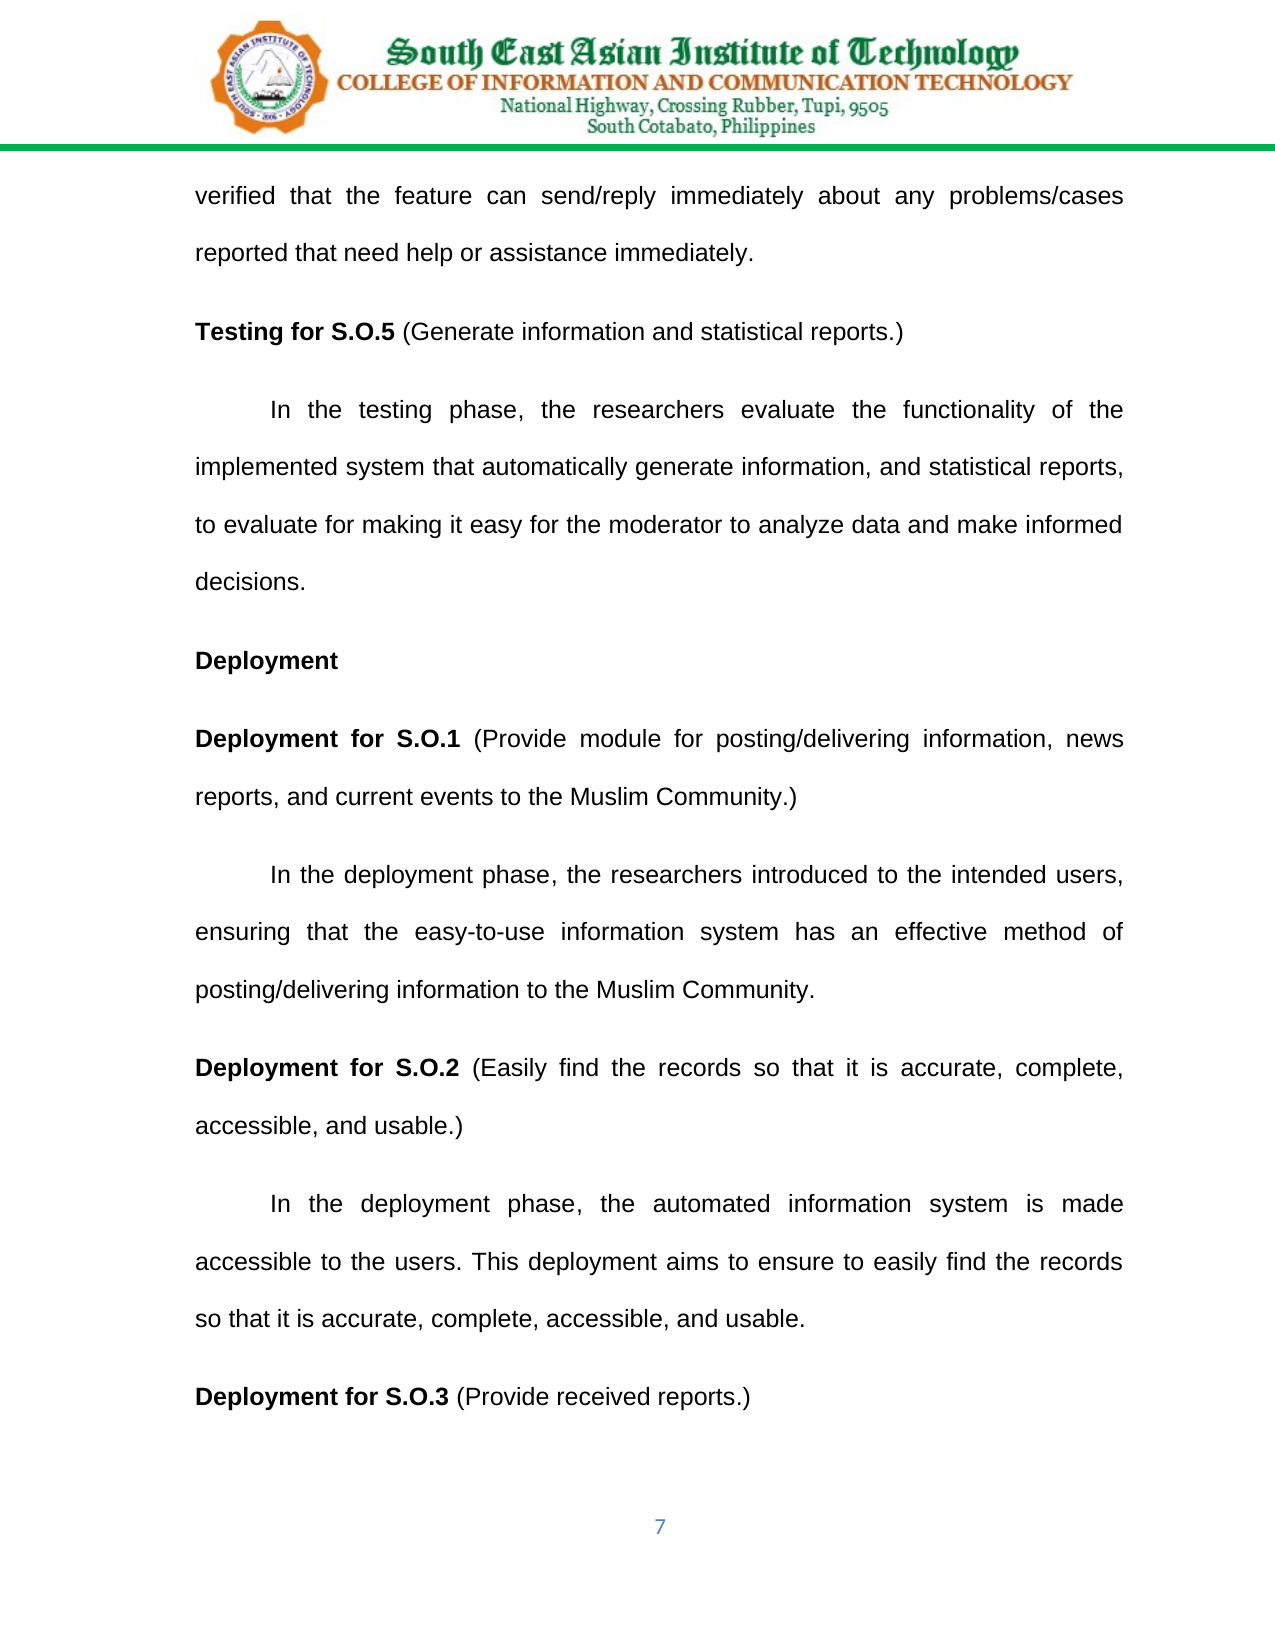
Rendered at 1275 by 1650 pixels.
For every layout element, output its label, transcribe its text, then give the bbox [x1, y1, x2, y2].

text In the testing phase, the researchers evaluate the functionality of the implemented system that automatically generate information, and statistical reports, to evaluate for making it easy for the moderator to analyze data and make informed decisions. [195, 395, 1125, 596]
text Deployment for S.O.2 (Easily find the records so that it is accurate, complete, accessible, and usable.) [195, 1053, 1125, 1139]
text Testing for S.O.5 (Generate information and statistical reports.) [195, 317, 1125, 345]
text Deployment [195, 646, 1125, 674]
text Deployment for S.O.3 (Provide received reports.) [195, 1382, 1125, 1411]
text Deployment for S.O.1 (Provide module for posting/delivering information, news reports, and current events to the Muslim Community.) [195, 724, 1125, 810]
text In the deployment phase, the researchers introduced to the intended users, ensuring that the easy-to-use information system has an effective method of posting/delivering information to the Muslim Community. [195, 860, 1125, 1004]
text In the deployment phase, the automated information system is made accessible to the users. This deployment aims to ensure to easily find the records so that it is accurate, complete, accessible, and usable. [195, 1189, 1125, 1333]
picture [194, 14, 1094, 140]
